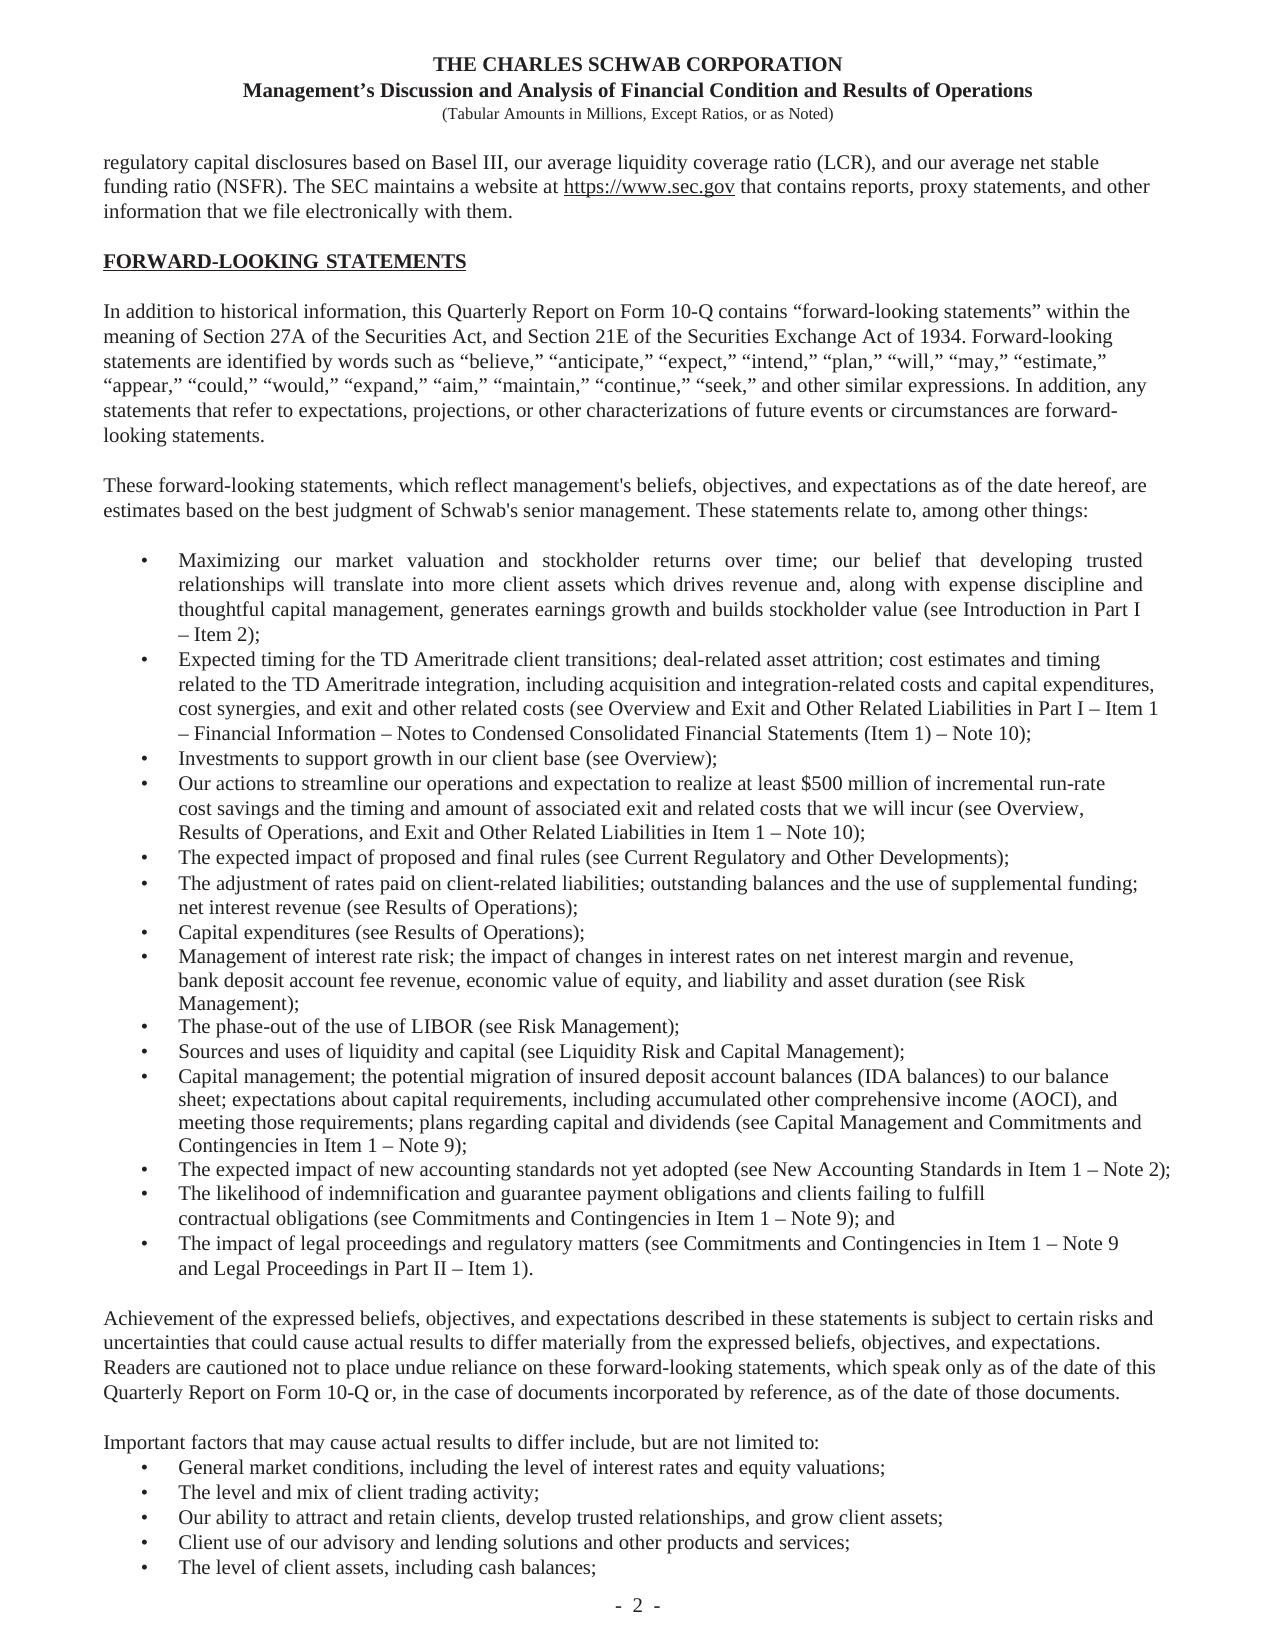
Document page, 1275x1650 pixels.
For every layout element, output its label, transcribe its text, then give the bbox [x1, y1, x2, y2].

list Capital management; the potential migration of insured deposit account balances (IDA balances) to our balance sheet; expectations about capital requirements, including accumulated other comprehensive income (AOCI), and meeting those requirements; plans regarding capital and dividends (see Capital Management and Commitments and Contingencies in Item 1 – Note 9); [141, 1065, 1161, 1157]
list The likelihood of indemnification and guarantee payment obligations and clients failing to fulfill contractual obligations (see Commitments and Contingencies in Item 1 – Note 9); and [141, 1181, 1082, 1230]
text FORWARD-LOOKING STATEMENTS [103, 249, 1221, 273]
list Expected timing for the TD Ameritrade client transitions; deal-related asset attrition; cost estimates and timing related to the TD Ameritrade integration, including acquisition and integration-related costs and capital expenditures, cost synergies, and exit and other related costs (see Overview and Exit and Other Related Liabilities in Part I – Item 1 – Financial Information – Notes to Condensed Consolidated Financial Statements (Item 1) – Note 10); [141, 647, 1161, 745]
list Maximizing our market valuation and stockholder returns over time; our belief that developing trusted relationships will translate into more client assets which drives revenue and, along with expense discipline and thoughtful capital management, generates earnings growth and builds stockholder value (see Introduction in Part I – Item 2); [141, 548, 1143, 646]
list Client use of our advisory and lending solutions and other products and services; [141, 1530, 1221, 1554]
text Important factors that may cause actual results to differ include, but are not limited to: [103, 1430, 1221, 1454]
list Our ability to attract and retain clients, develop trusted relationships, and grow client assets; [141, 1505, 1221, 1529]
list The impact of legal proceedings and regulatory matters (see Commitments and Contingencies in Item 1 – Note 9 and Legal Proceedings in Part II – Item 1). [141, 1231, 1153, 1279]
list The level and mix of client trading activity; [141, 1480, 1221, 1504]
list Our actions to streamline our operations and expectation to realize at least $500 million of incremental run-rate cost savings and the timing and amount of associated exit and related costs that we will incur (see Overview, Results of Operations, and Exit and Other Related Liabilities in Item 1 – Note 10); [141, 771, 1143, 844]
list Sources and uses of liquidity and capital (see Liquidity Risk and Capital Management); [141, 1039, 1221, 1063]
list The expected impact of proposed and final rules (see Current Regulatory and Other Developments); [141, 845, 1221, 869]
text regulatory capital disclosures based on Basel III, our average liquidity coverage ratio (LCR), and our average net stable funding ratio (NSFR). The SEC maintains a website at https://www.sec.gov that contains reports, proxy statements, and other information that we file electronically with them. [103, 150, 1169, 223]
list Investments to support growth in our client base (see Overview); [141, 746, 1221, 770]
list General market conditions, including the level of interest rates and equity valuations; [141, 1455, 1221, 1479]
list Management of interest rate risk; the impact of changes in interest rates on net interest margin and revenue, bank deposit account fee revenue, economic value of equity, and liability and asset duration (see Risk Management); [141, 946, 1119, 1015]
text In addition to historical information, this Quarterly Report on Form 10-Q contains “forward-looking statements” within the meaning of Section 27A of the Securities Act, and Section 21E of the Securities Exchange Act of 1934. Forward-looking statements are identified by words such as “believe,” “anticipate,” “expect,” “intend,” “plan,” “will,” “may,” “estimate,” “appear,” “could,” “would,” “expand,” “aim,” “maintain,” “continue,” “seek,” and other similar expressions. In addition, any statements that refer to expectations, projections, or other characterizations of future events or circumstances are forward- looking statements. [103, 299, 1169, 447]
list The phase-out of the use of LIBOR (see Risk Management); [141, 1015, 1221, 1038]
list The expected impact of new accounting standards not yet adopted (see New Accounting Standards in Item 1 – Note 2); [141, 1157, 1221, 1181]
list The level of client assets, including cash balances; [141, 1555, 1221, 1579]
text Achievement of the expressed beliefs, objectives, and expectations described in these statements is subject to certain risks and uncertainties that could cause actual results to differ materially from the expressed beliefs, objectives, and expectations. Readers are cautioned not to place undue reliance on these forward-looking statements, which speak only as of the date of this Quarterly Report on Form 10-Q or, in the case of documents incorporated by reference, as of the date of those documents. [103, 1306, 1172, 1404]
list The adjustment of rates paid on client-related liabilities; outstanding balances and the use of supplemental funding; net interest revenue (see Results of Operations); [141, 870, 1168, 919]
text These forward-looking statements, which reflect management's beliefs, objectives, and expectations as of the date hereof, are estimates based on the best judgment of Schwab's senior management. These statements relate to, among other things: [103, 473, 1169, 522]
list Capital expenditures (see Results of Operations); [141, 920, 1221, 944]
